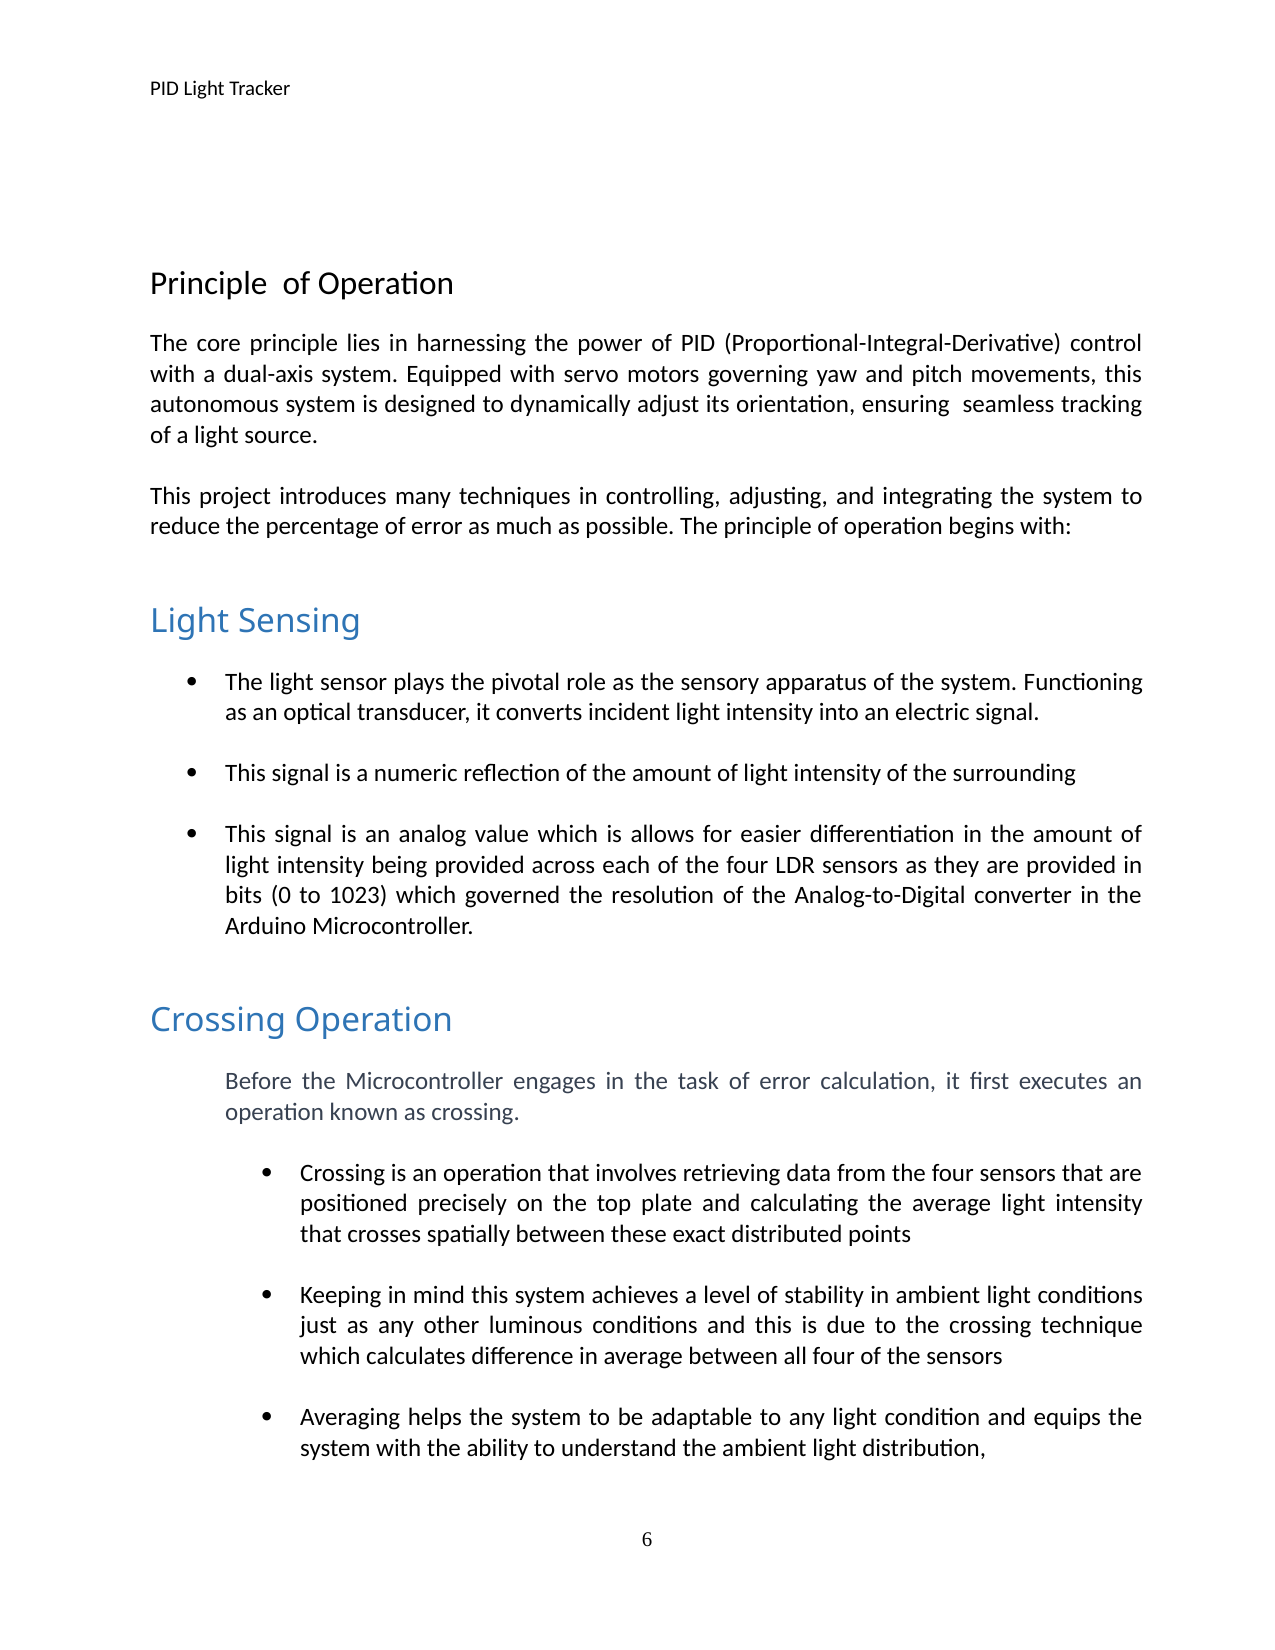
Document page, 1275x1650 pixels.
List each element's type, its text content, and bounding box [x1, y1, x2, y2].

list Crossing is an operation that involves retrieving data from the four sensors that are positioned precisely on the top plate and calculating the average light intensity that crosses spatially between these exact distributed points [262, 1157, 1144, 1249]
list Before the Microcontroller engages in the task of error calculation, it first executes an operation known as crossing. [225, 1066, 1144, 1127]
list Keeping in mind this system achieves a level of stability in ambient light conditions just as any other luminous conditions and this is due to the crossing technique which calculates difference in average between all four of the sensors [262, 1279, 1144, 1371]
subtitle Principle of Operation [150, 262, 1144, 303]
subtitle Light Sensing [150, 596, 1144, 642]
list Averaging helps the system to be adaptable to any light condition and equips the system with the ability to understand the ambient light distribution, [262, 1401, 1144, 1462]
subtitle Crossing Operation [150, 996, 1144, 1041]
list This signal is an analog value which is allows for easier differentiation in the amount of light intensity being provided across each of the four LDR sensors as they are provided in bits (0 to 1023) which governed the resolution of the Analog-to-Digital converter in the Arduino Microcontroller. [187, 818, 1144, 941]
list The light sensor plays the pivotal role as the sensory apparatus of the system. Functioning as an optical transducer, it converts incident light intensity into an electric signal. [187, 666, 1144, 727]
text This project introduces many techniques in controlling, adjusting, and integrating the system to reduce the percentage of error as much as possible. The principle of operation begins with: [150, 480, 1144, 541]
text The core principle lies in harnessing the power of PID (Proportional-Integral-Derivative) control with a dual-axis system. Equipped with servo motors governing yaw and pitch movements, this autonomous system is designed to dynamically adjust its orientation, ensuring seamless tracking of a light source. [150, 327, 1144, 449]
list This signal is a numeric reflection of the amount of light intensity of the surrounding [187, 757, 1144, 788]
